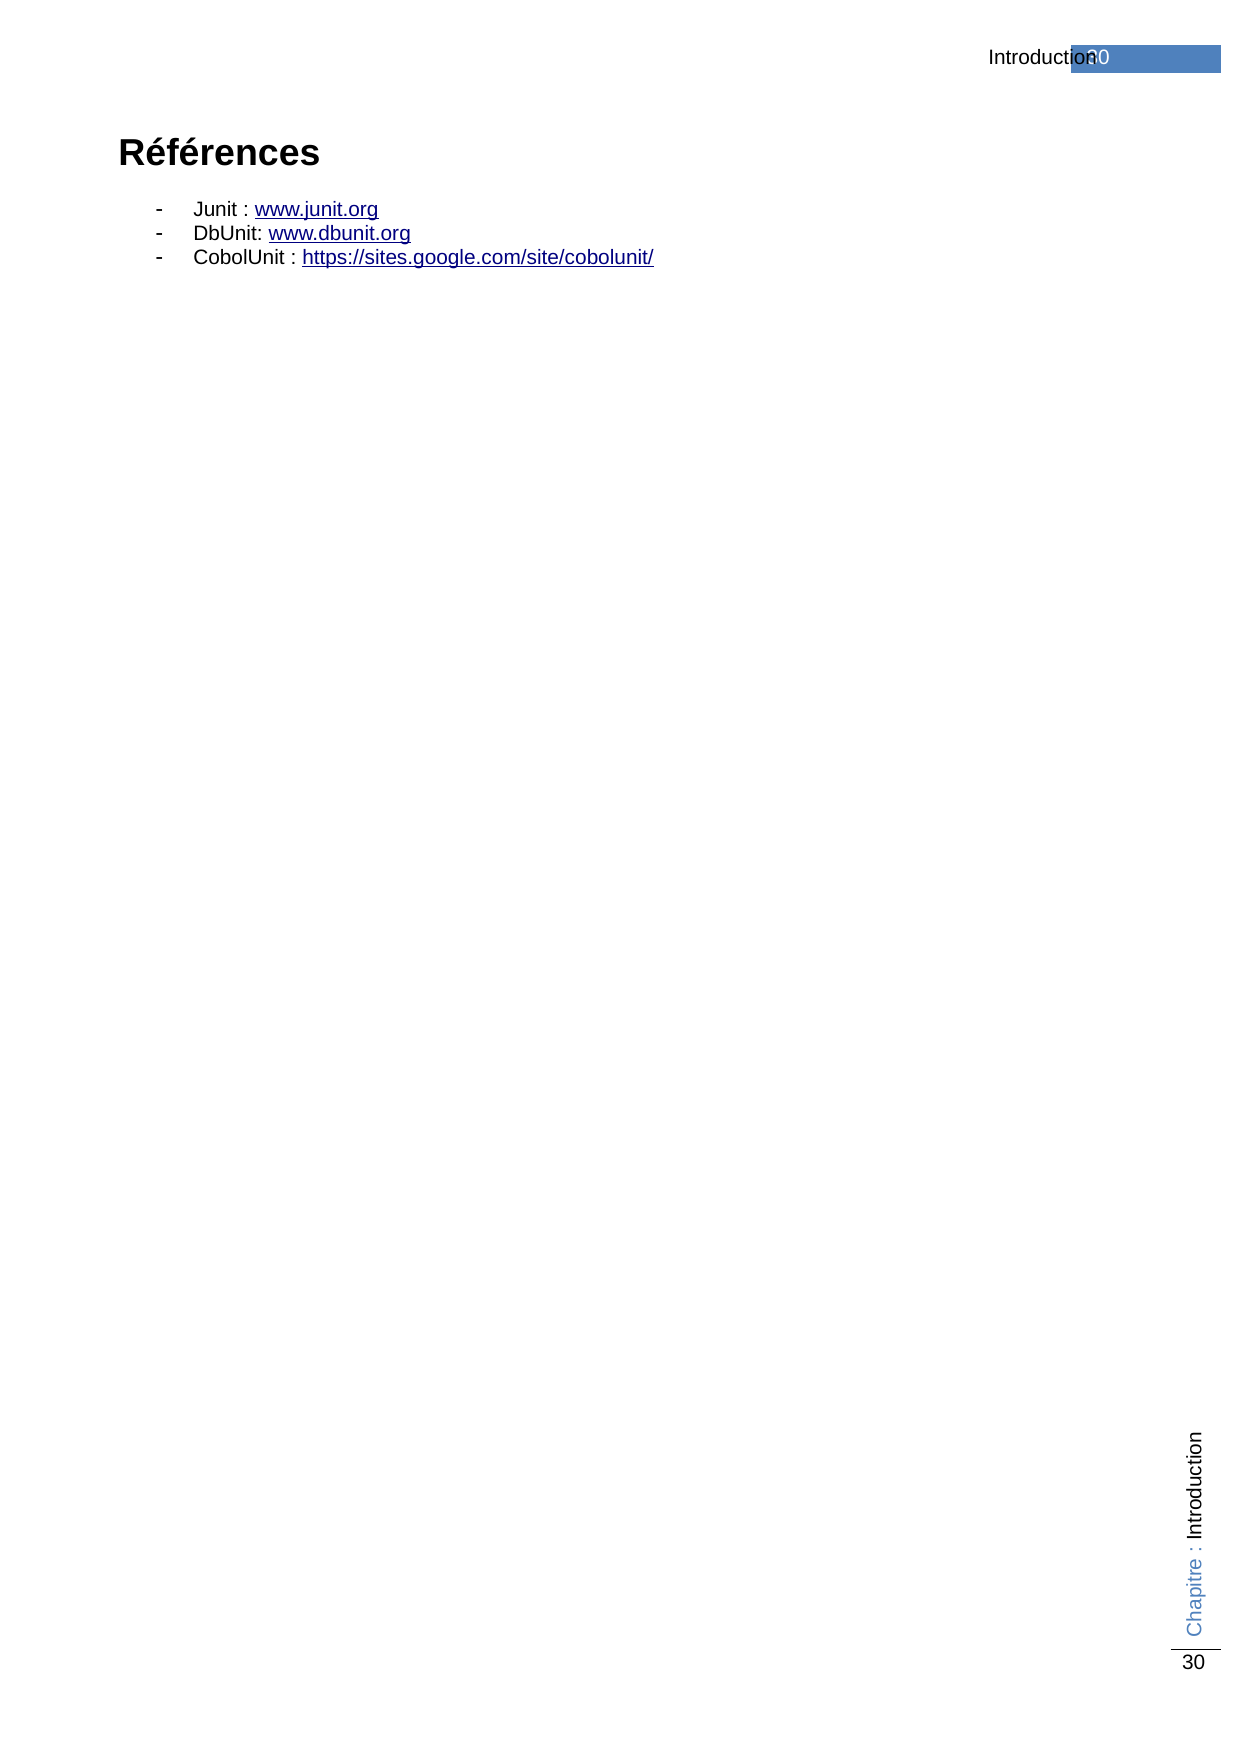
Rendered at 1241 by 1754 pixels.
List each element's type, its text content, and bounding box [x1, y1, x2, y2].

subtitle Références [118, 130, 1122, 173]
list DbUnit: www.dbunit.org [156, 221, 1122, 245]
list Junit : www.junit.org [156, 197, 1122, 221]
list CobolUnit : https://sites.google.com/site/cobolunit/ [156, 245, 1122, 269]
